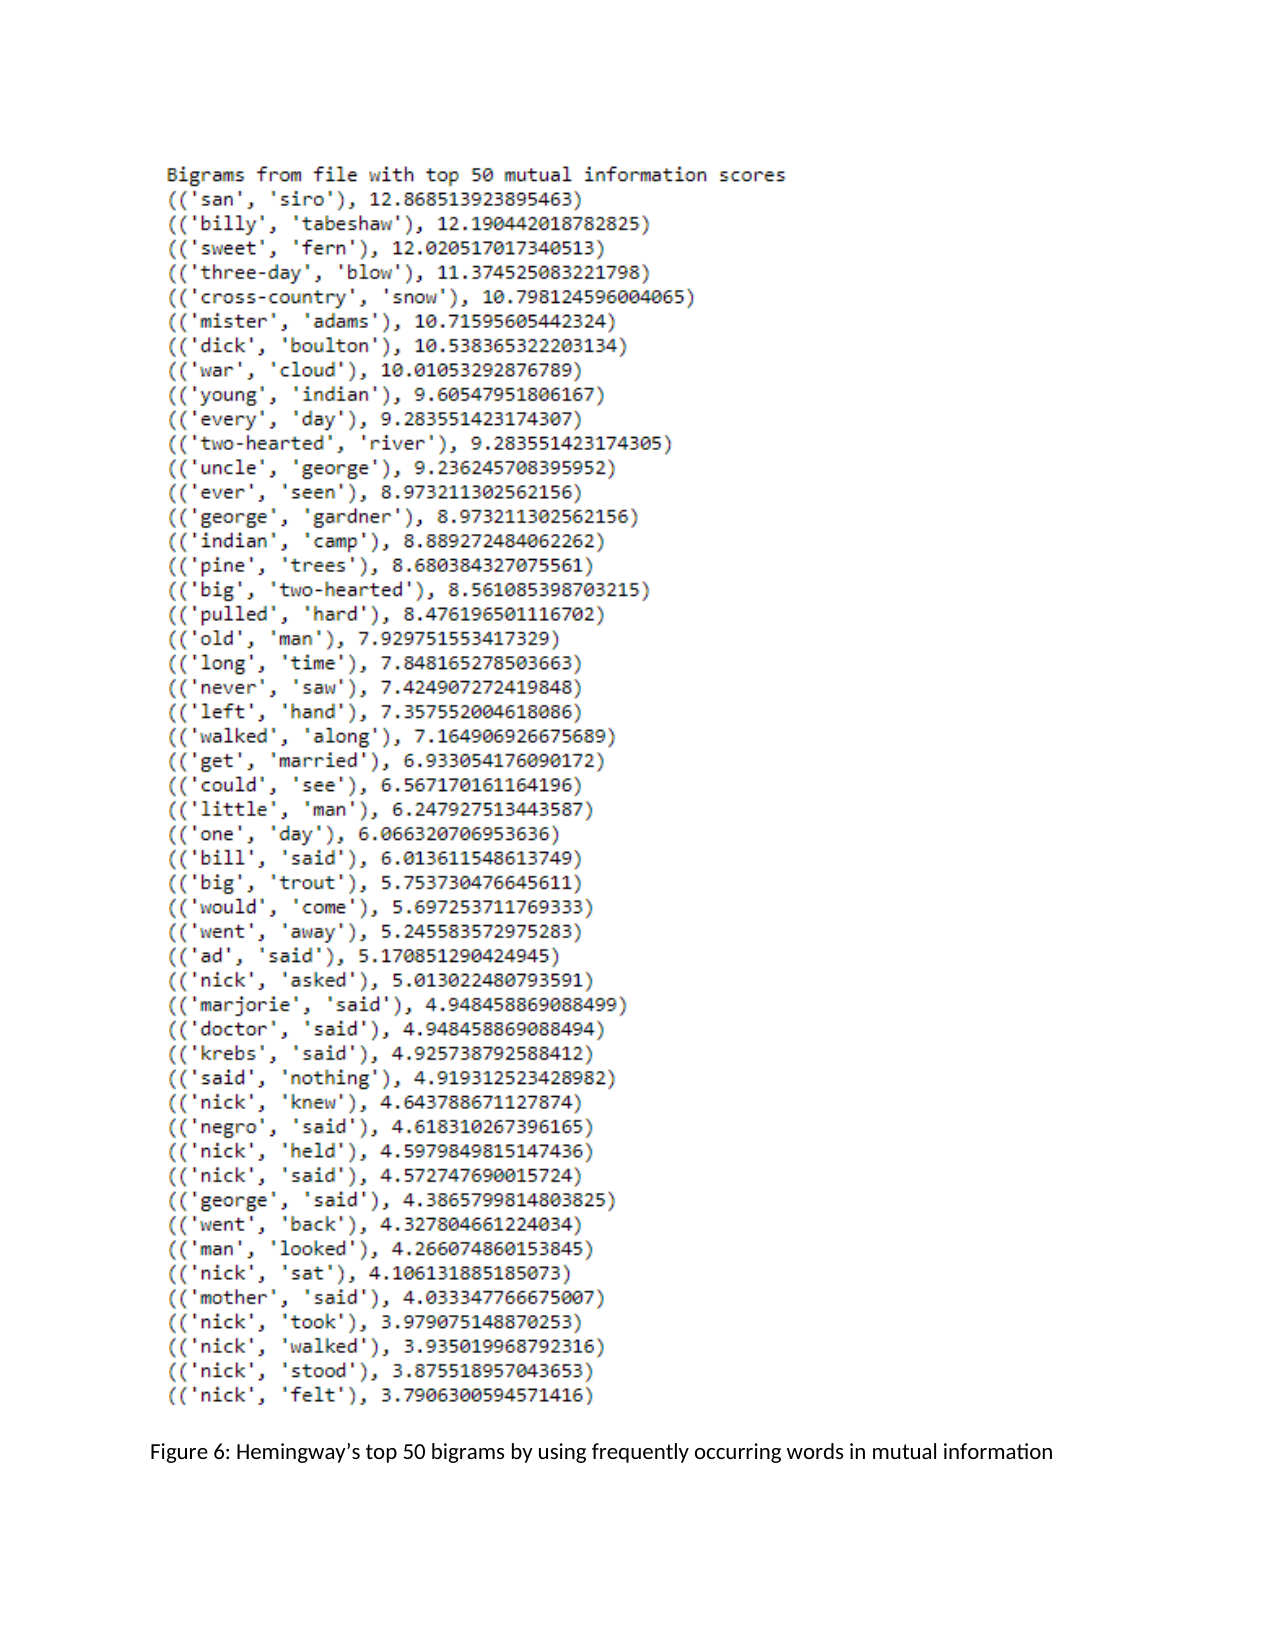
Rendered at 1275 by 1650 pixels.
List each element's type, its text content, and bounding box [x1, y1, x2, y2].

text Figure 6: Hemingway’s top 50 bigrams by using frequently occurring words in mutual information [150, 1437, 1125, 1465]
picture [150, 150, 830, 1410]
